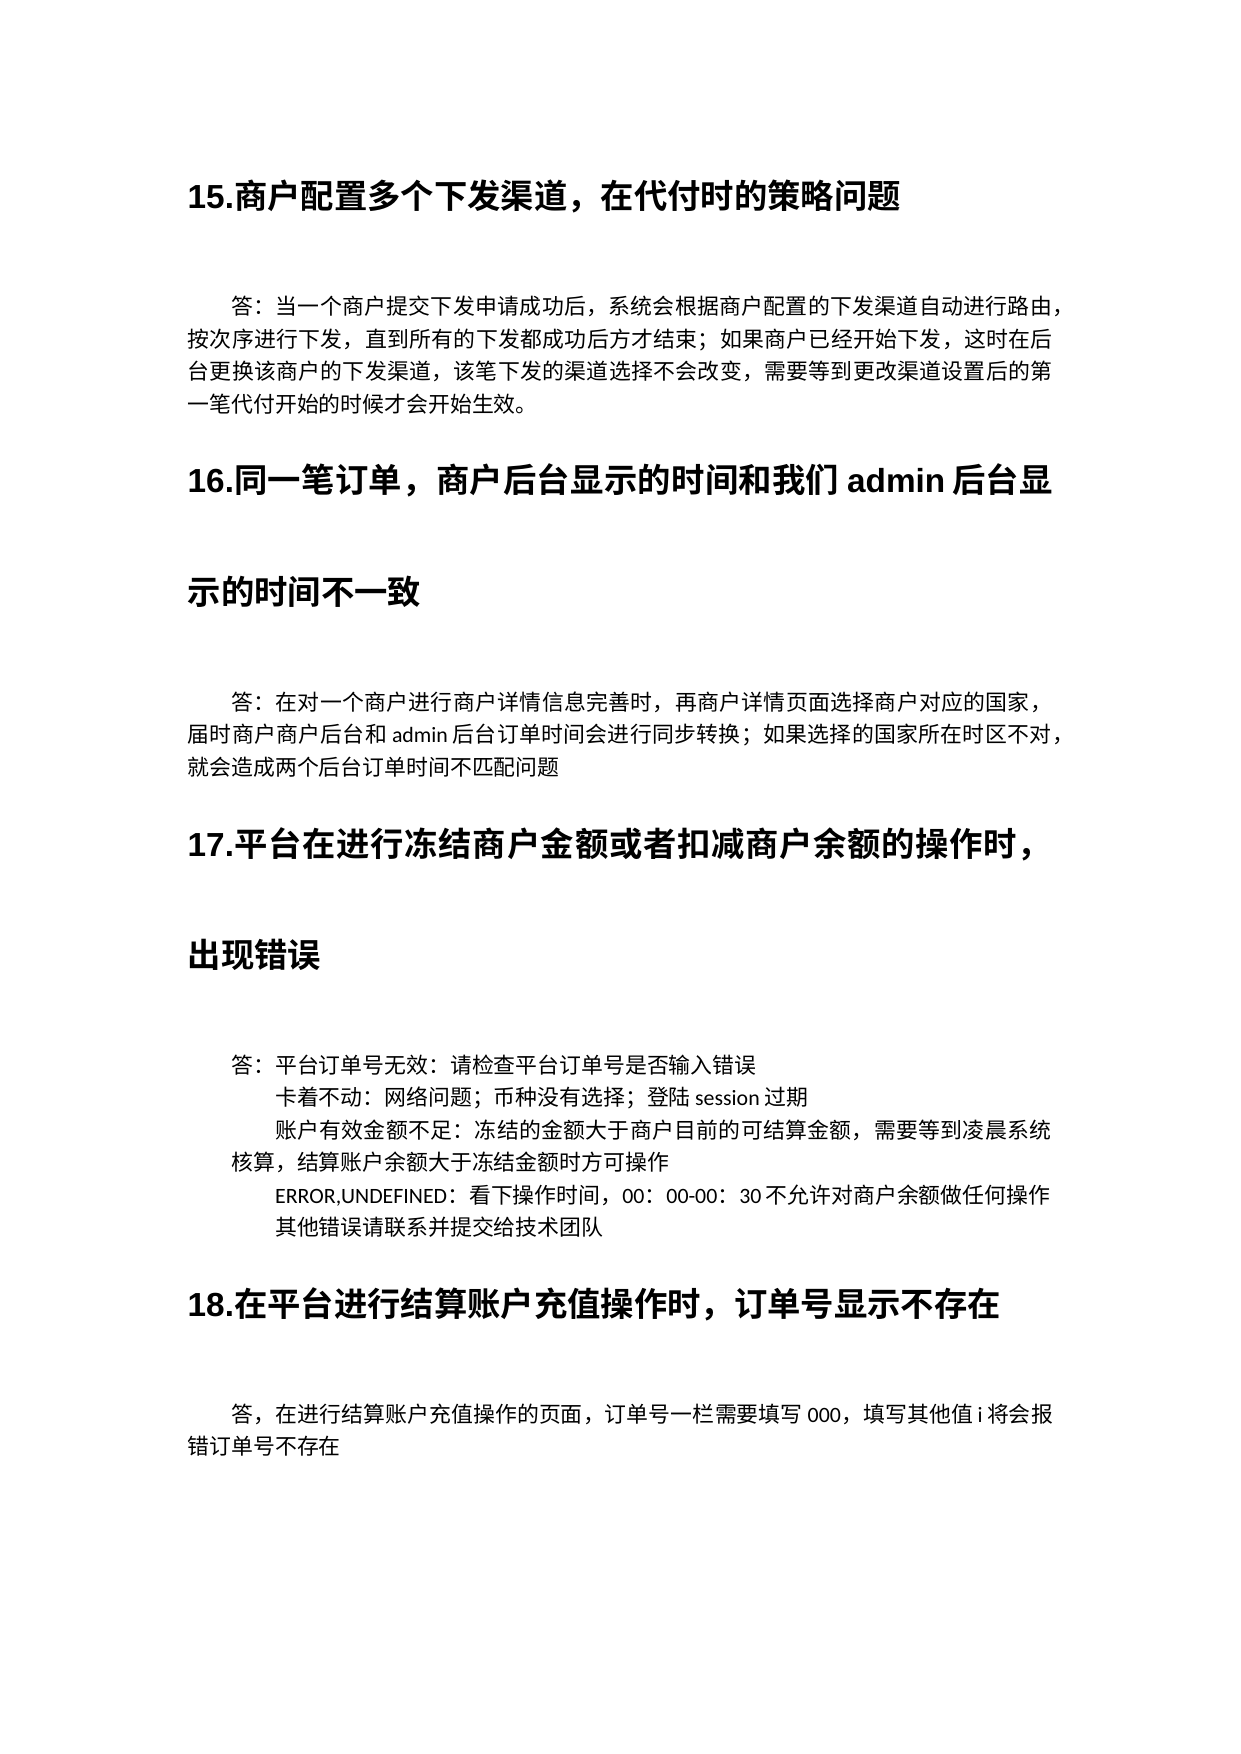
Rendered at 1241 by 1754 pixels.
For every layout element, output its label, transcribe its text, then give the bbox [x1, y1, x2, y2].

subtitle 18.在平台进行结算账户充值操作时，订单号显示不存在 [187, 1269, 1053, 1334]
list 答：在对一个商户进行商户详情信息完善时，再商户详情页面选择商户对应的国家，届时商户商户后台和admin后台订单时间会进行同步转换；如果选择的国家所在时区不对，就会造成两个后台订单时间不匹配问题 [187, 684, 1053, 782]
list ERROR,UNDEFINED：看下操作时间，00：00-00：30不允许对商户余额做任何操作 [231, 1177, 1053, 1210]
list 账户有效金额不足：冻结的金额大于商户目前的可结算金额，需要等到凌晨系统核算，结算账户余额大于冻结金额时方可操作 [231, 1112, 1053, 1177]
list 其他错误请联系并提交给技术团队 [231, 1210, 1053, 1242]
subtitle 15.商户配置多个下发渠道，在代付时的策略问题 [187, 162, 1053, 227]
list 卡着不动：网络问题；币种没有选择；登陆session过期 [231, 1080, 1053, 1112]
list 答：平台订单号无效：请检查平台订单号是否输入错误 [187, 1047, 1053, 1080]
subtitle 16.同一笔订单，商户后台显示的时间和我们admin后台显示的时间不一致 [187, 446, 1053, 623]
list 答：当一个商户提交下发申请成功后，系统会根据商户配置的下发渠道自动进行路由，按次序进行下发，直到所有的下发都成功后方才结束；如果商户已经开始下发，这时在后台更换该商户的下发渠道，该笔下发的渠道选择不会改变，需要等到更改渠道设置后的第一笔代付开始的时候才会开始生效。 [187, 289, 1053, 419]
subtitle 17.平台在进行冻结商户金额或者扣减商户余额的操作时，出现错误 [187, 809, 1053, 986]
list 答，在进行结算账户充值操作的页面，订单号一栏需要填写000，填写其他值i将会报错订单号不存在 [187, 1396, 1053, 1461]
